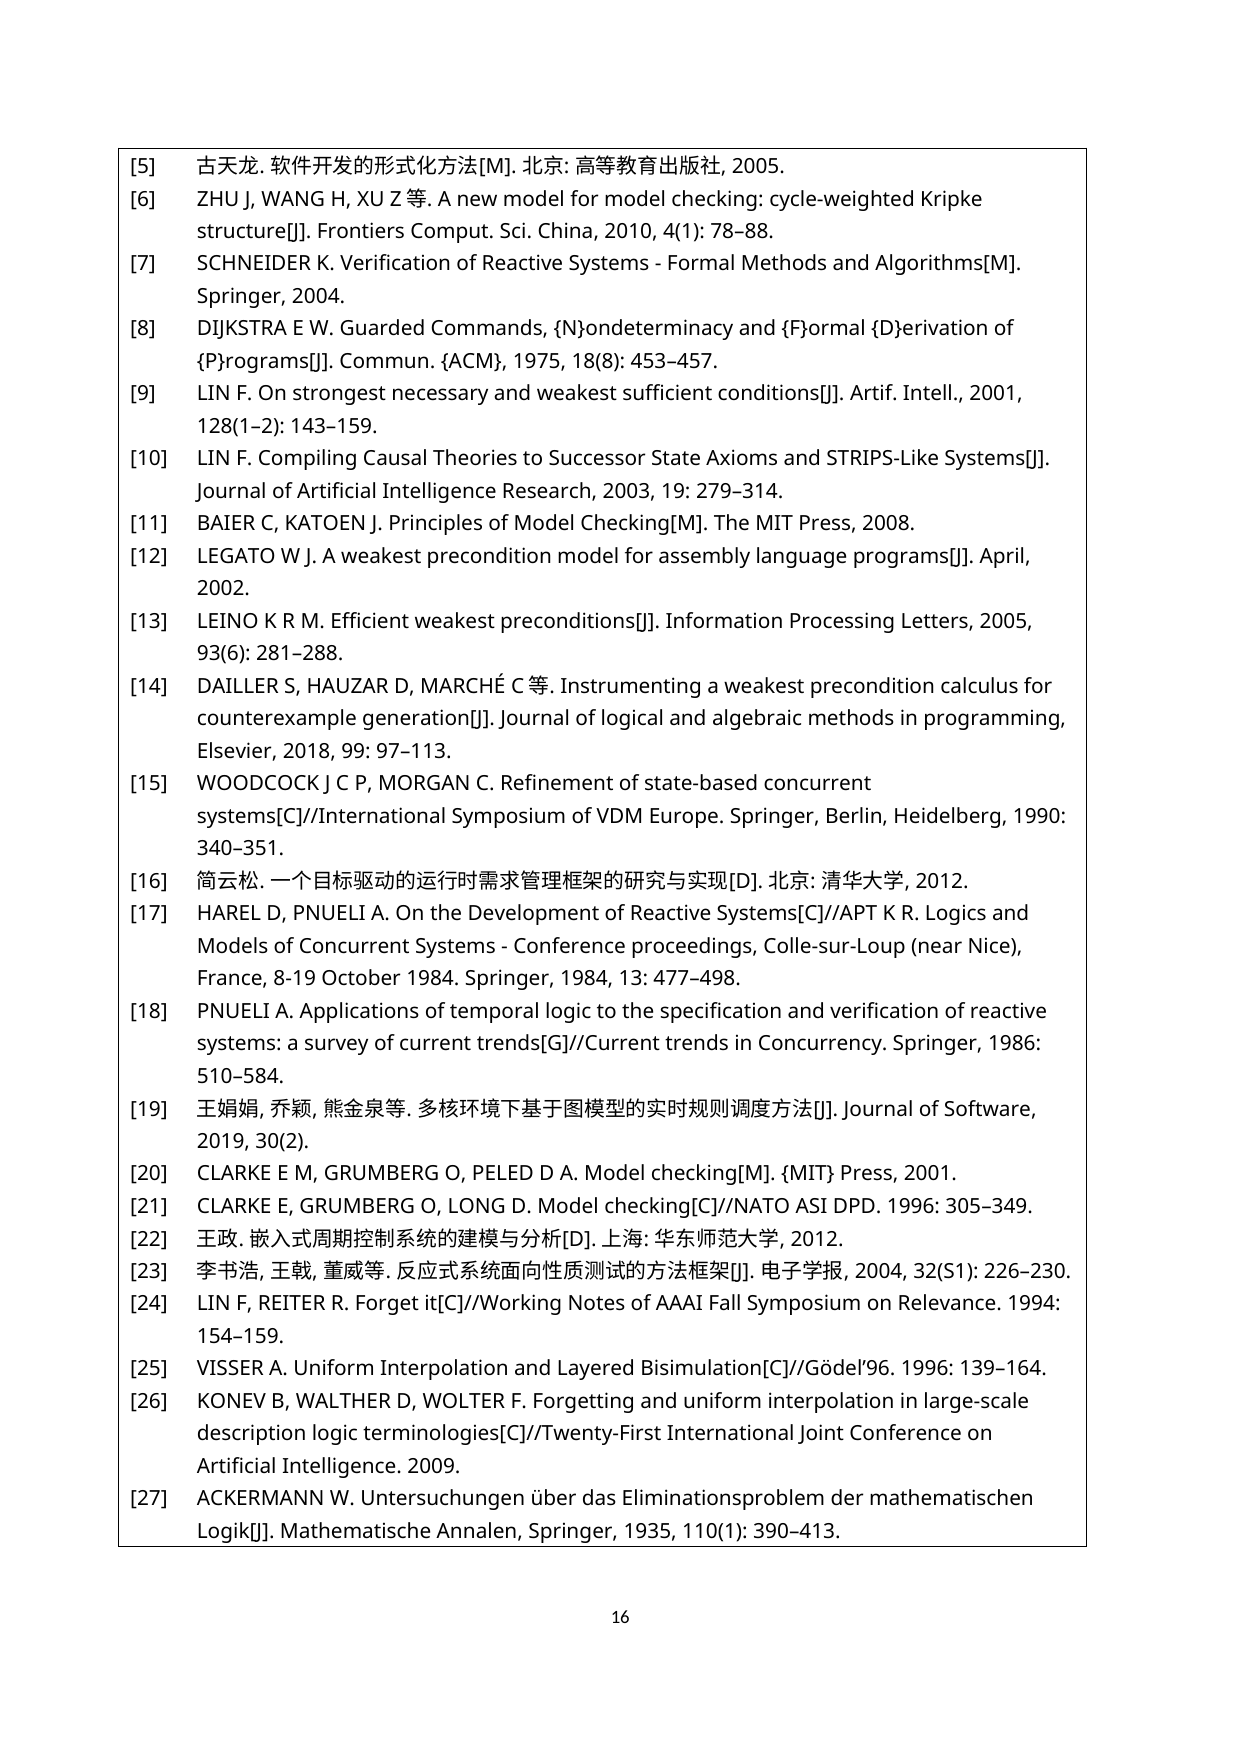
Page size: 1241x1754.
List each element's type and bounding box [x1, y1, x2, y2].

table_header [119, 149, 1086, 1546]
